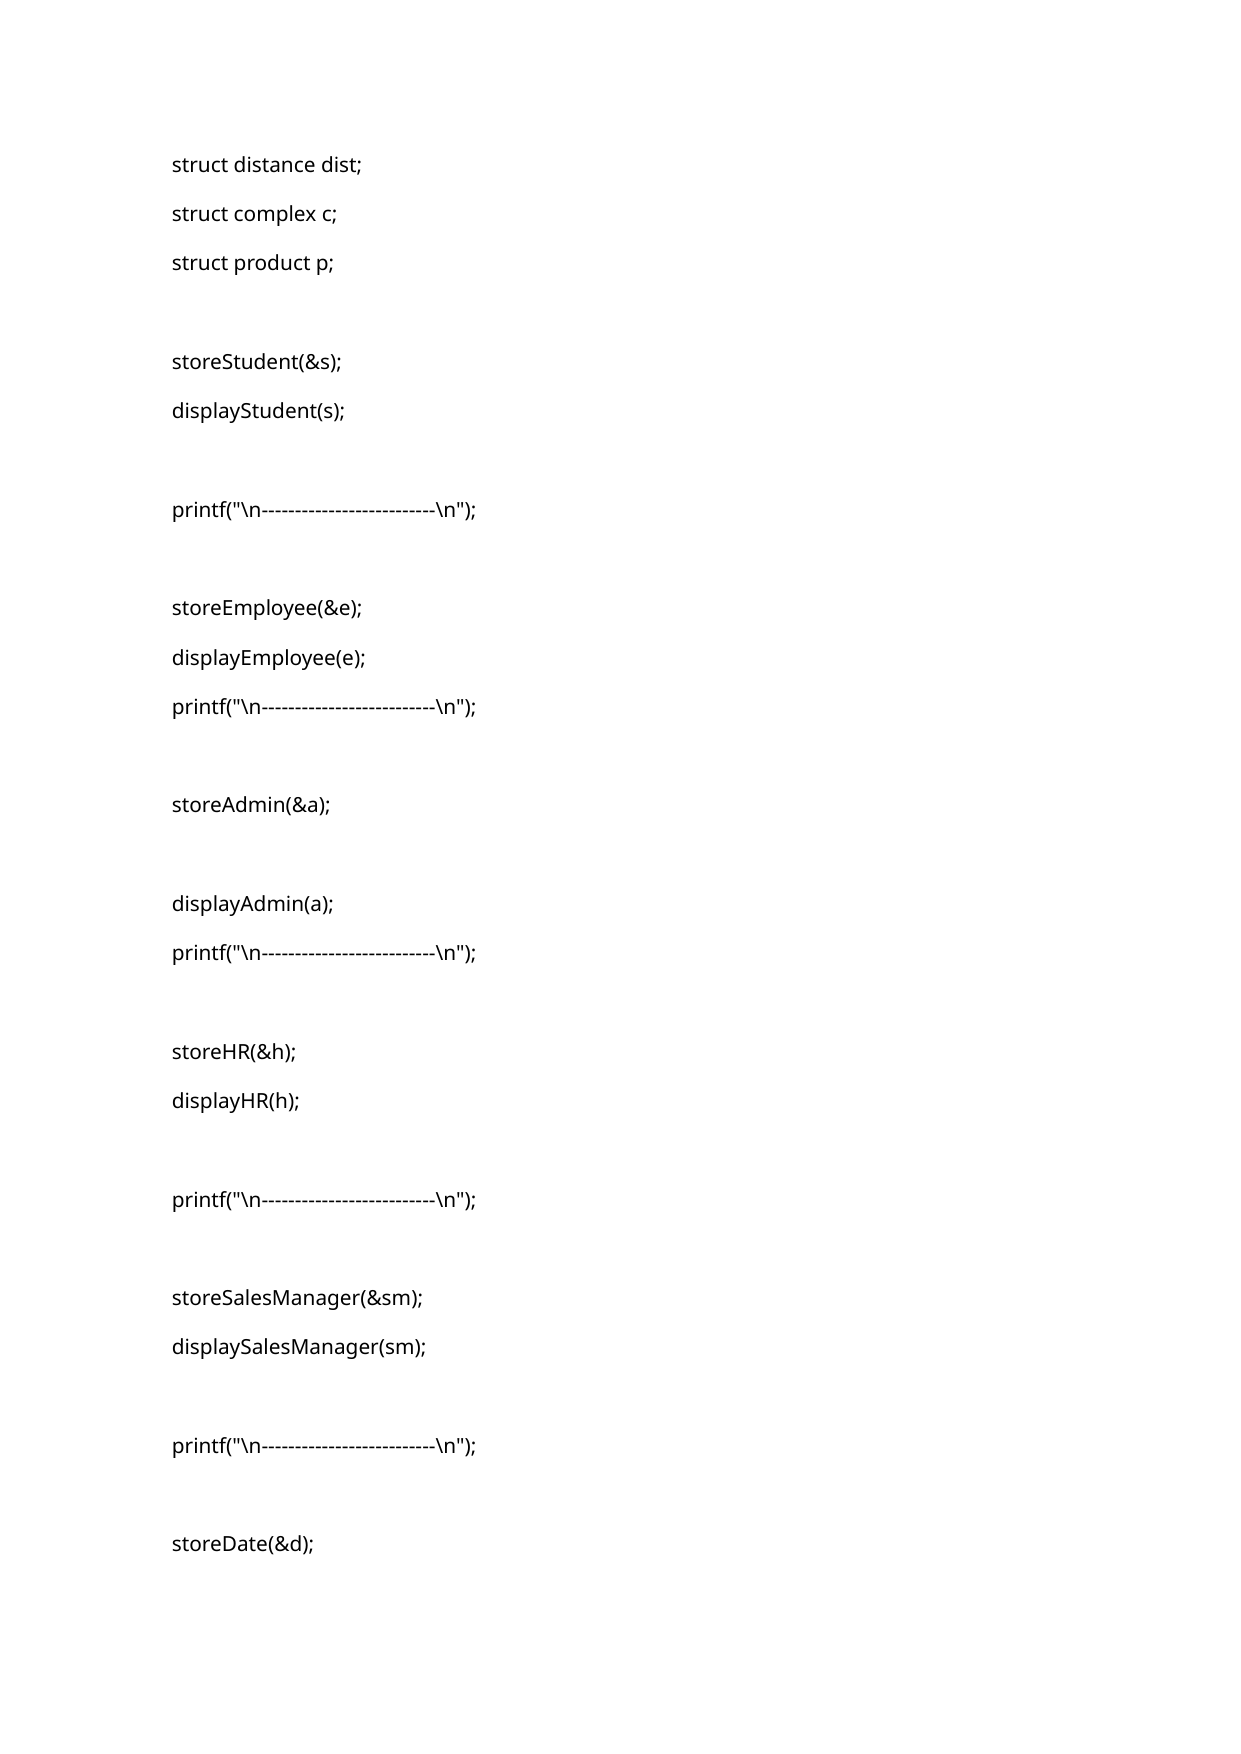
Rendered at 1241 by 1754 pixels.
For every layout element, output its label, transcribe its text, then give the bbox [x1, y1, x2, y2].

text printf("\n--------------------------\n"); [150, 495, 1090, 523]
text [150, 1431, 1090, 1459]
text storeAdmin(&a); [150, 791, 1090, 819]
text printf("\n--------------------------\n"); [150, 692, 1090, 720]
text displayStudent(s); [150, 396, 1090, 425]
text displaySalesManager(sm); [150, 1332, 1090, 1361]
text displayEmployee(e); [150, 643, 1090, 671]
text storeHR(&h); [150, 1037, 1090, 1065]
text storeEmployee(&e); [150, 593, 1090, 622]
text printf("\n--------------------------\n"); [150, 1185, 1090, 1213]
text storeDate(&d); [150, 1529, 1090, 1558]
text printf("\n--------------------------\n"); [150, 938, 1090, 967]
text struct distance dist; [150, 150, 1090, 178]
text storeSalesManager(&sm); [150, 1283, 1090, 1312]
text struct product p; [150, 248, 1090, 277]
text displayAdmin(a); [150, 889, 1090, 917]
text storeStudent(&s); [150, 347, 1090, 376]
text displayHR(h); [150, 1086, 1090, 1114]
text struct complex c; [150, 199, 1090, 228]
